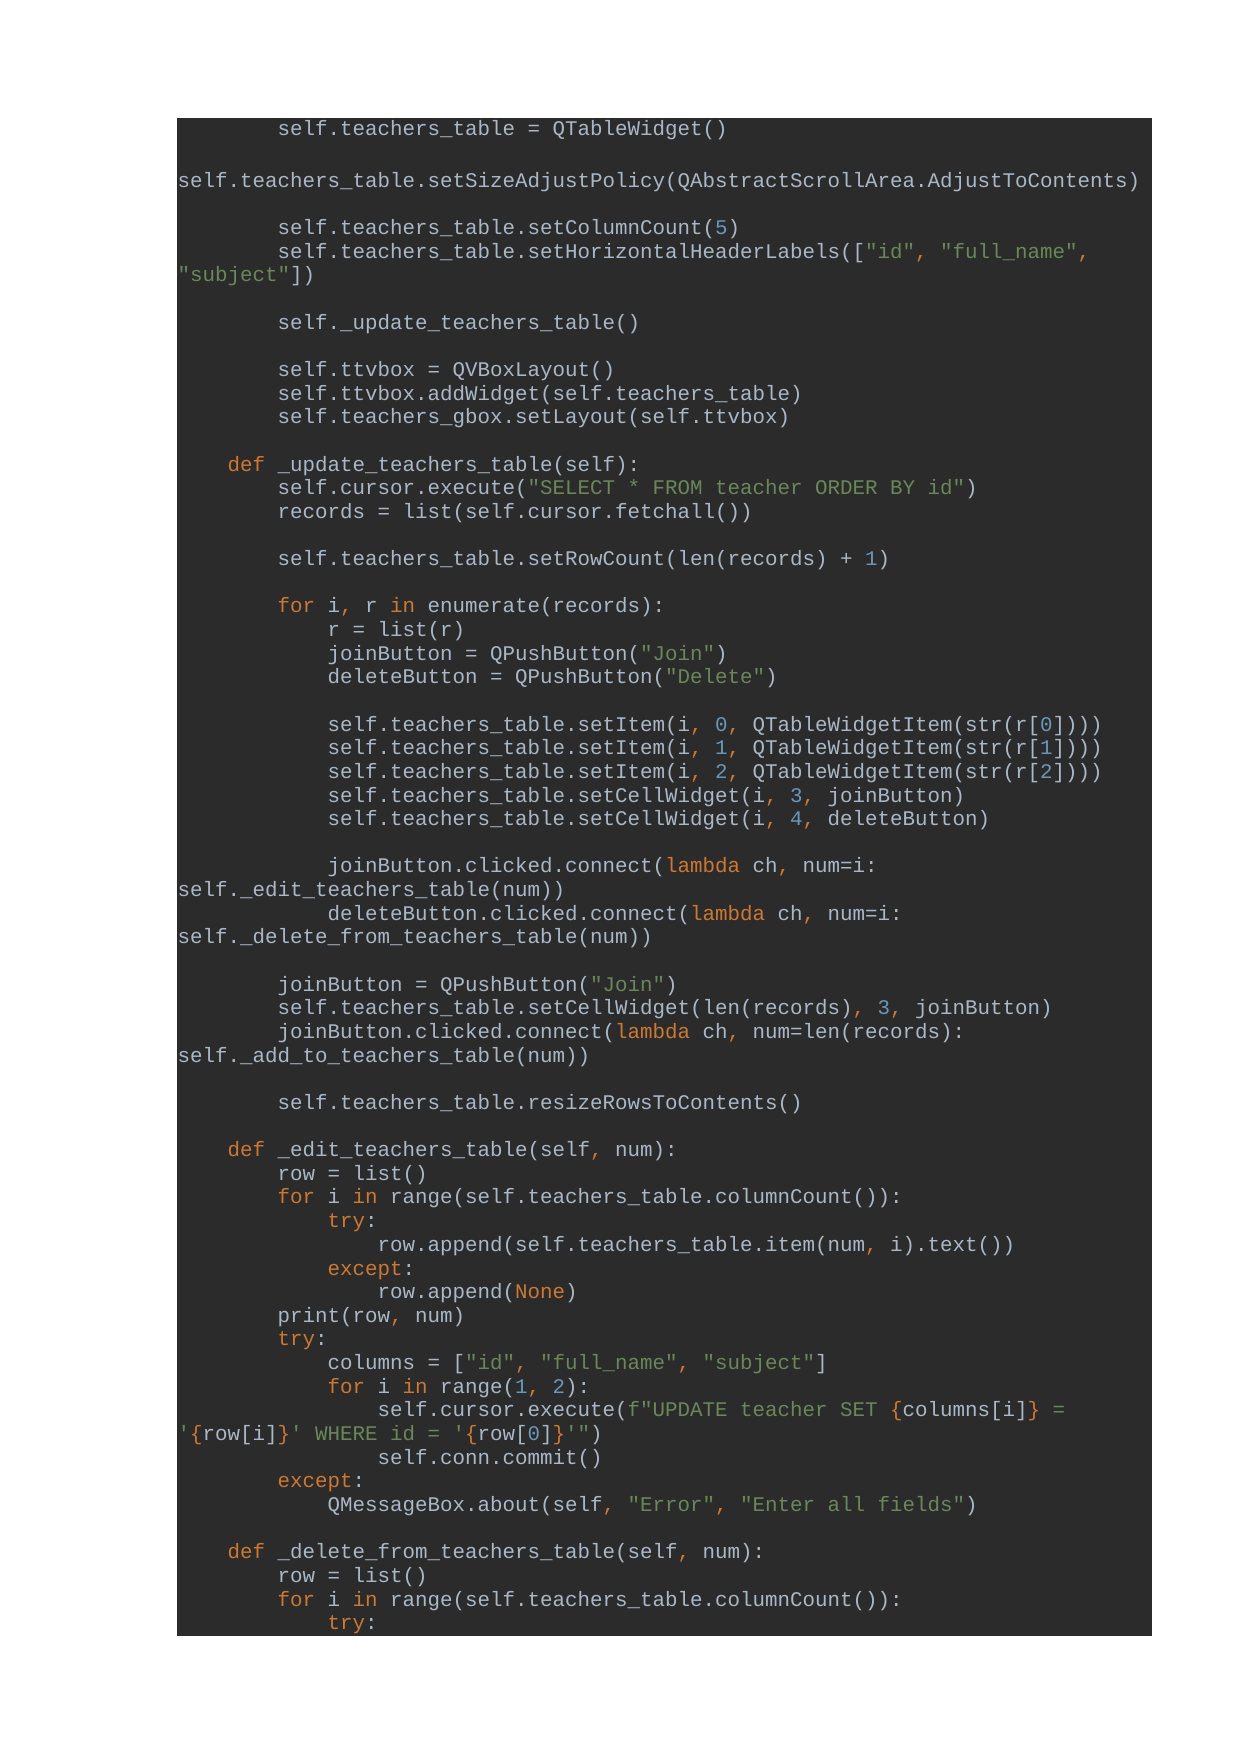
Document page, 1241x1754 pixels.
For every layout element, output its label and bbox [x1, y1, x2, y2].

text [177, 118, 1152, 1636]
